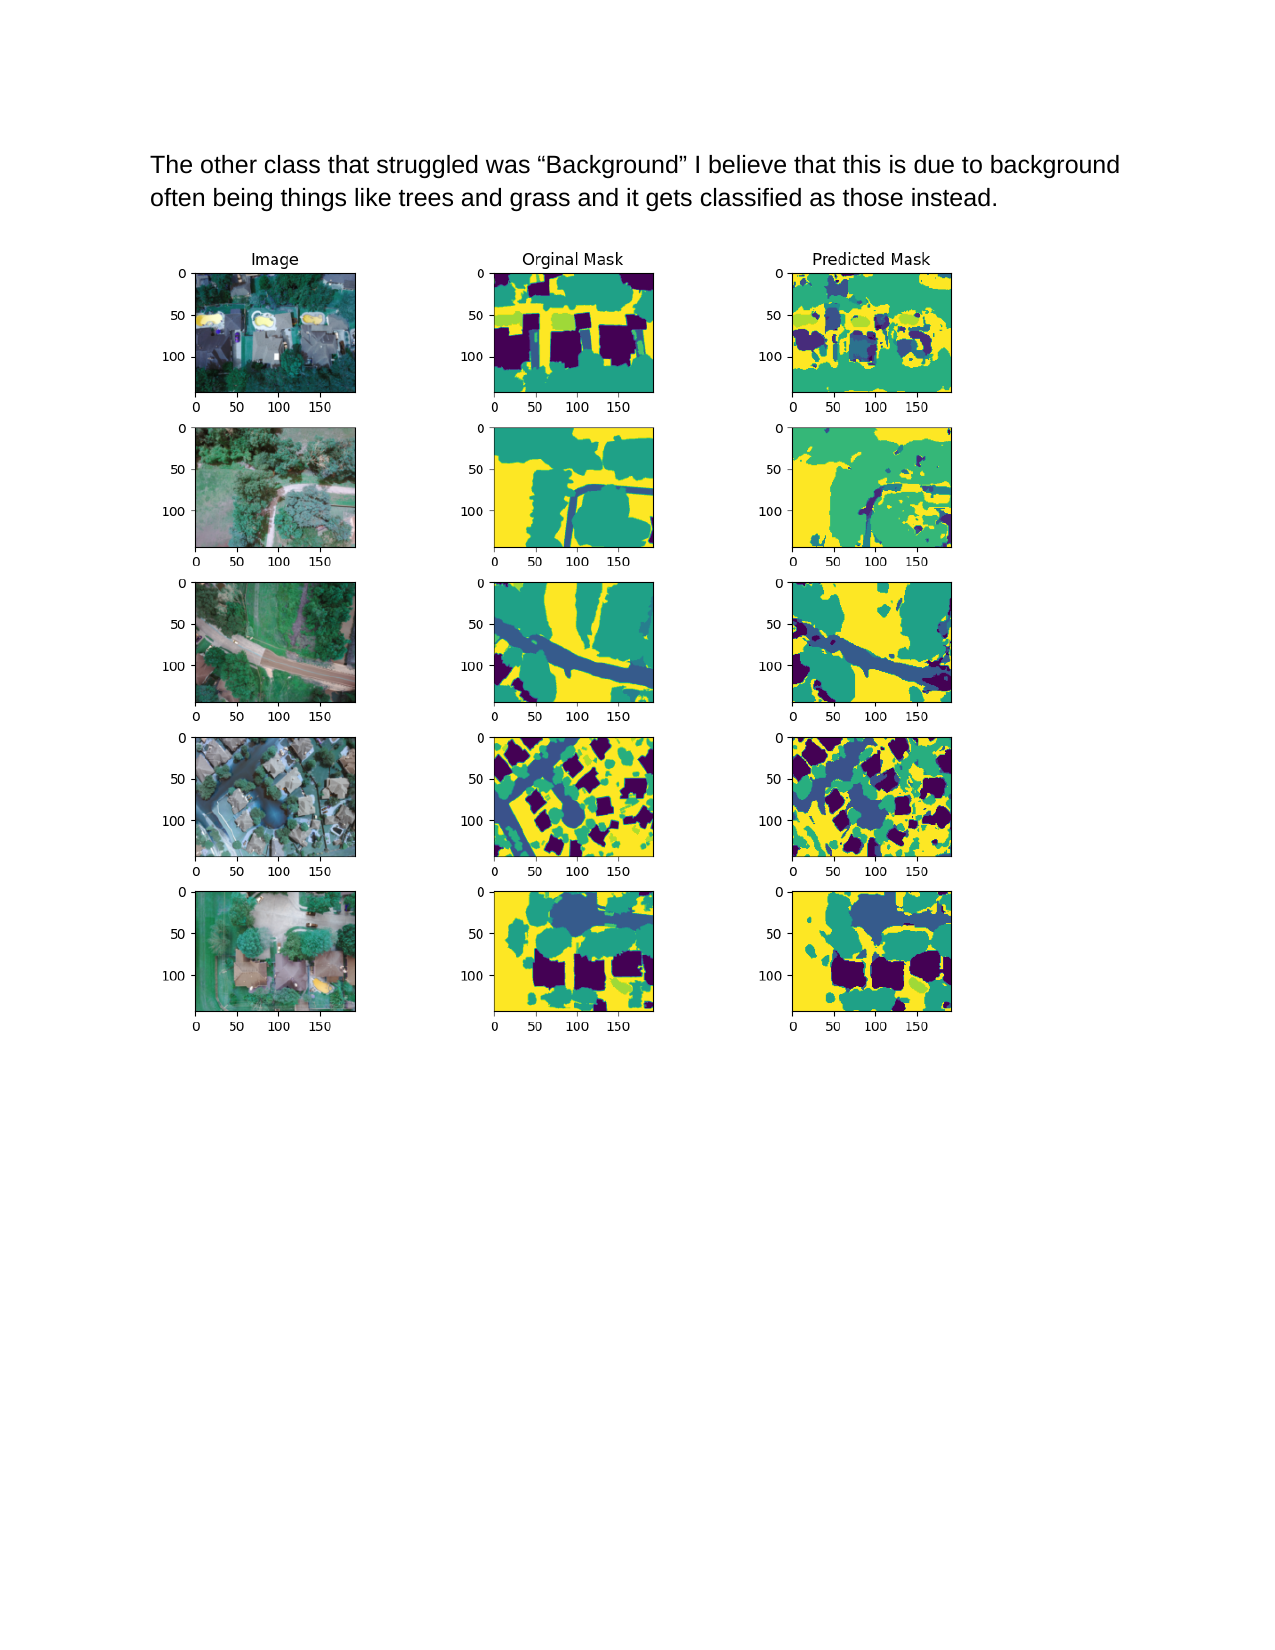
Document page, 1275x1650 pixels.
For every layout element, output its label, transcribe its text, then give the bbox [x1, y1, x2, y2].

picture [150, 249, 990, 1036]
text The other class that struggled was “Background” I believe that this is due to background often being things like trees and grass and it gets classified as those instead. [150, 150, 1125, 212]
